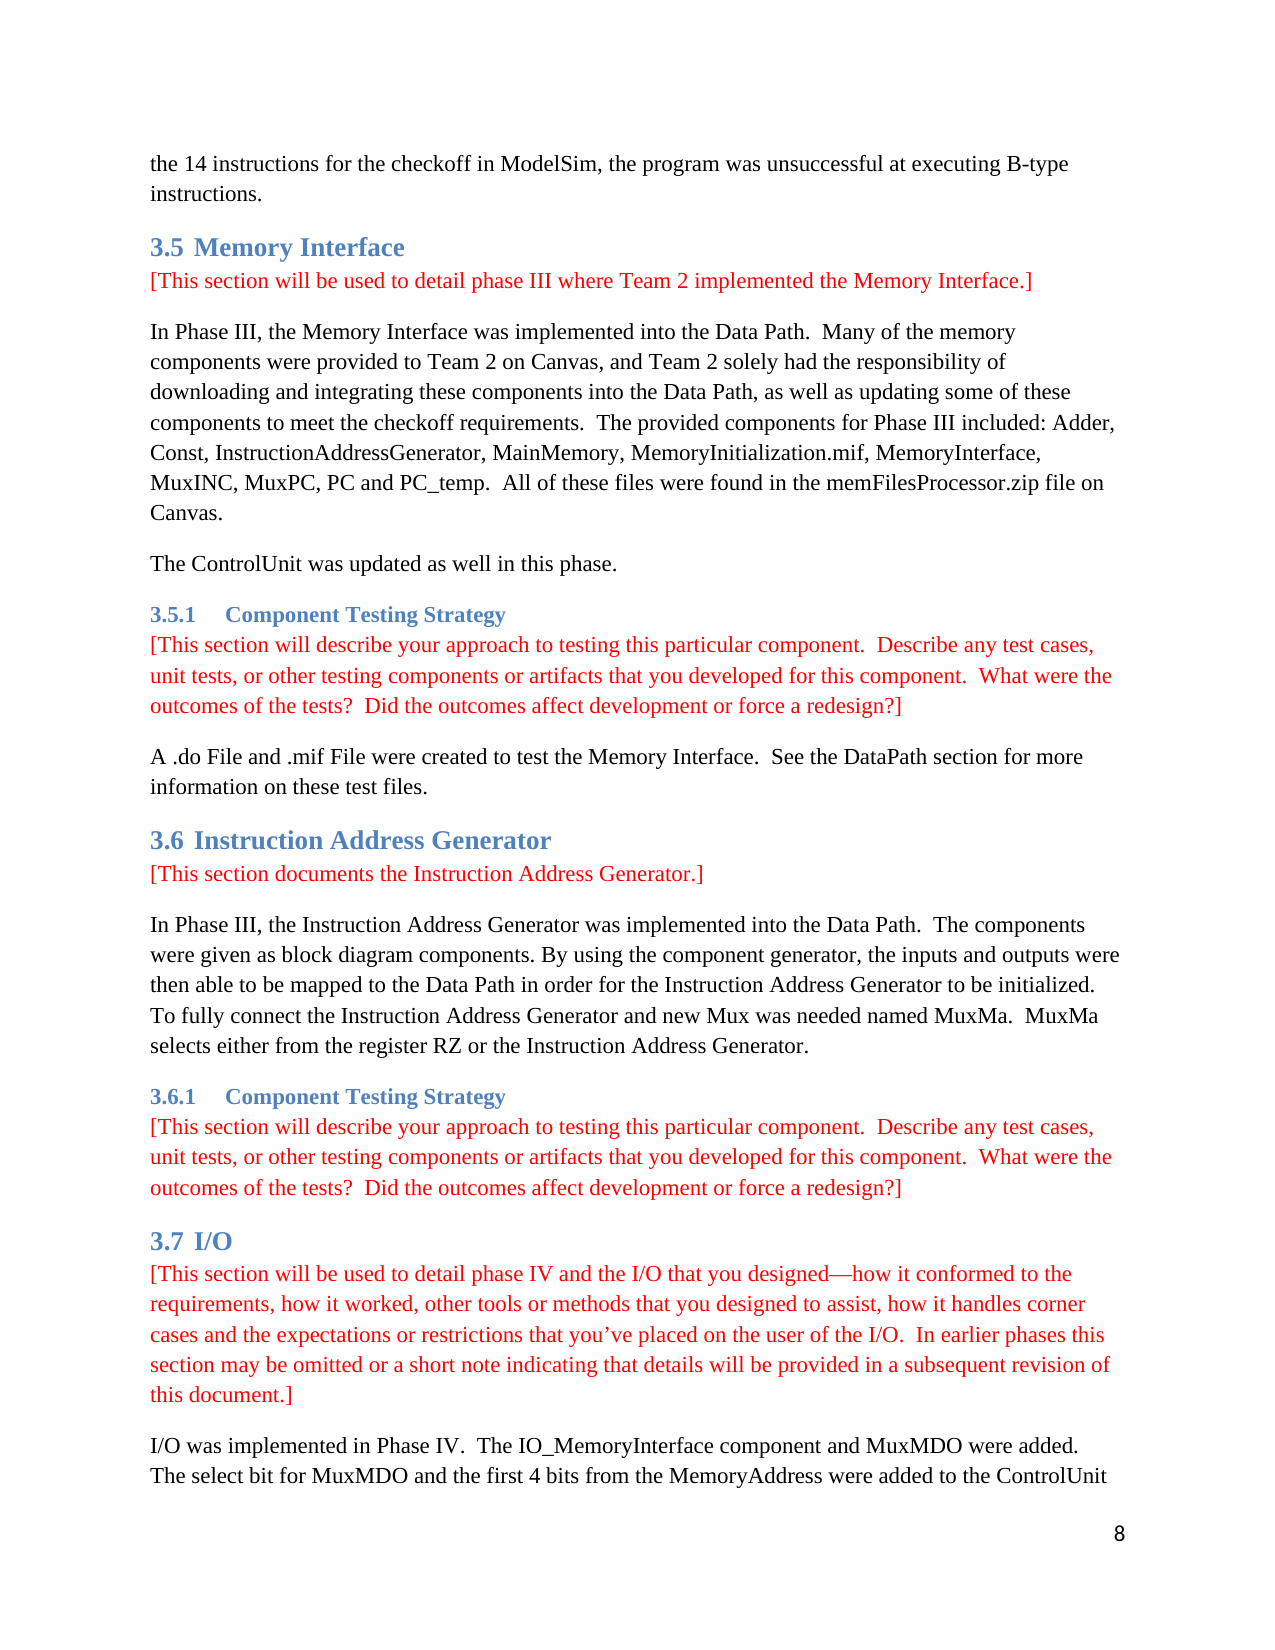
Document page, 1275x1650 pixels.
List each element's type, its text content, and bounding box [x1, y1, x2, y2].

subtitle I/O [150, 1224, 1125, 1256]
text The ControlUnit was updated as well in this phase. [150, 550, 1125, 577]
text [This section will be used to detail phase IV and the I/O that you designed—how it conformed to the requirements, how it worked, other tools or methods that you designed to assist, how it handles corner cases and the expectations or restrictions that you’ve placed on the user of the I/O. In earlier phases this section may be omitted or a short note indicating that details will be provided in a subsequent revision of this document.] [150, 1260, 1125, 1407]
text A .do File and .mif File were created to test the Memory Interface. See the DataPath section for more information on these test files. [150, 743, 1125, 799]
subtitle Component Testing Strategy [150, 1083, 1125, 1109]
text [This section will be used to detail phase III where Team 2 implemented the Memory Interface.] [150, 267, 1125, 293]
subtitle Memory Interface [150, 231, 1125, 262]
subtitle Instruction Address Generator [150, 824, 1125, 855]
text In Phase III, the Memory Interface was implemented into the Data Path. Many of the memory components were provided to Team 2 on Canvas, and Team 2 solely had the responsibility of downloading and integrating these components into the Data Path, as well as updating some of these components to meet the checkoff requirements. The provided components for Phase III included: Adder, Const, InstructionAddressGenerator, MainMemory, MemoryInitialization.mif, MemoryInterface, MuxINC, MuxPC, PC and PC_temp. All of these files were found in the memFilesProcessor.zip file on Canvas. [150, 318, 1125, 526]
text [This section documents the Instruction Address Generator.] [150, 860, 1125, 886]
text In Phase III, the Instruction Address Generator was implemented into the Data Path. The components were given as block diagram components. By using the component generator, the inputs and outputs were then able to be mapped to the Data Path in order for the Instruction Address Generator to be initialized. To fully connect the Instruction Address Generator and new Mux was needed named MuxMa. MuxMa selects either from the register RZ or the Instruction Address Generator. [150, 911, 1125, 1058]
subtitle Component Testing Strategy [150, 601, 1125, 628]
